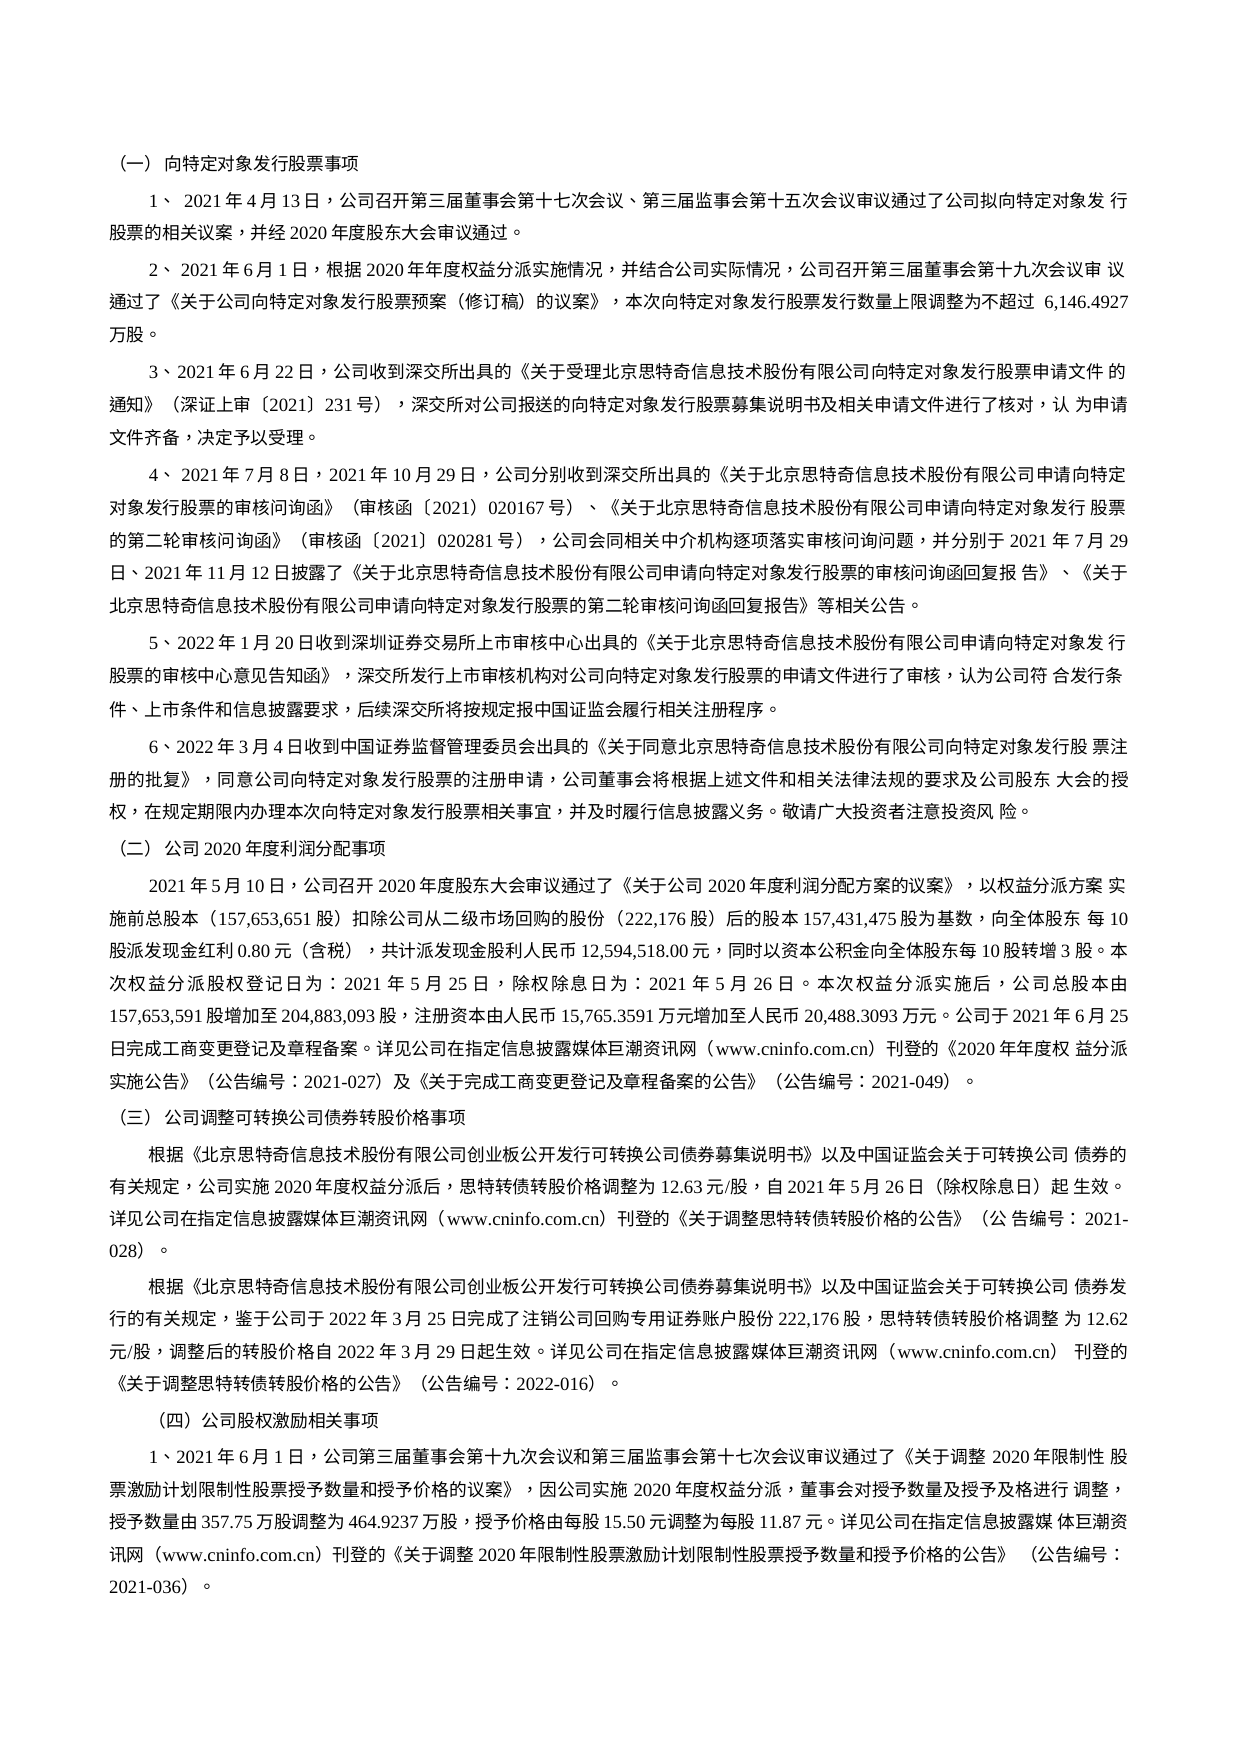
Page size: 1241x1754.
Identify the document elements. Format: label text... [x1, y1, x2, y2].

text （一） 向特定对象发行股票事项 [109, 144, 1128, 177]
text 6、 2022年3月4日收到中国证券监督管理委员会出具的《关于同意北京思特奇信息技术股份有限公司向特定对象发行股 票注册的批复》，同意公司向特定对象发行股票的注册申请，公司董事会将根据上述文件和相关法律法规的要求及公司股东 大会的授权，在规定期限内办理本次向特定对象发行股票相关事宜，并及时履行信息披露义务。敬请广大投资者注意投资风 险。 [109, 727, 1128, 825]
text 根据《北京思特奇信息技术股份有限公司创业板公开发行可转换公司债券募集说明书》以及中国证监会关于可转换公司 债券发行的有关规定，鉴于公司于2022年3月25日完成了注销公司回购专用证券账户股份222,176股，思特转债转股价格调整 为12.62元/股，调整后的转股价格自2022年3月29日起生效。详见公司在指定信息披露媒体巨潮资讯网（www.cninfo.com.cn） 刊登的《关于调整思特转债转股价格的公告》（公告编号：2022-016）。 [109, 1268, 1128, 1397]
text （三） 公司调整可转换公司债券转股价格事项 [109, 1099, 1128, 1131]
text （二） 公司2020年度利润分配事项 [109, 829, 1128, 862]
text 3、 2021年6月22日，公司收到深交所出具的《关于受理北京思特奇信息技术股份有限公司向特定对象发行股票申请文件 的通知》（深证上审〔2021〕231号），深交所对公司报送的向特定对象发行股票募集说明书及相关申请文件进行了核对，认 为申请文件齐备，决定予以受理。 [109, 352, 1128, 451]
text 1、2021年6月1日，公司第三届董事会第十九次会议和第三届监事会第十七次会议审议通过了《关于调整2020年限制性 股票激励计划限制性股票授予数量和授予价格的议案》，因公司实施2020年度权益分派，董事会对授予数量及授予及格进行 调整，授予数量由357.75万股调整为464.9237万股，授予价格由每股15.50元调整为每股11.87元。详见公司在指定信息披露媒 体巨潮资讯网（www.cninfo.com.cn）刊登的《关于调整2020年限制性股票激励计划限制性股票授予数量和授予价格的公告》 （公告编号：2021-036）。 [109, 1438, 1128, 1600]
text 2021年5月10日，公司召开2020年度股东大会审议通过了《关于公司2020年度利润分配方案的议案》，以权益分派方案 实施前总股本（157,653,651股）扣除公司从二级市场回购的股份（222,176股）后的股本157,431,475股为基数，向全体股东 每10股派发现金红利0.80元（含税），共计派发现金股利人民币12,594,518.00元，同时以资本公积金向全体股东每10股转增3 股。本次权益分派股权登记日为：2021年5月25日，除权除息日为：2021年5月26日。本次权益分派实施后，公司总股本由 157,653,591股增加至204,883,093股，注册资本由人民币15,765.3591万元增加至人民币20,488.3093万元。公司于2021年6月25 日完成工商变更登记及章程备案。详见公司在指定信息披露媒体巨潮资讯网（www.cninfo.com.cn）刊登的《2020年年度权 益分派实施公告》（公告编号：2021-027）及《关于完成工商变更登记及章程备案的公告》（公告编号：2021-049）。 [109, 866, 1128, 1094]
text 4、 2021年7月8日，2021年10月29日，公司分别收到深交所出具的《关于北京思特奇信息技术股份有限公司申请向特定 对象发行股票的审核问询函》（审核函〔2021）020167号）、《关于北京思特奇信息技术股份有限公司申请向特定对象发行 股票的第二轮审核问询函》（审核函〔2021〕020281号），公司会同相关中介机构逐项落实审核问询问题，并分别于2021 年7月29日、2021年11月12日披露了《关于北京思特奇信息技术股份有限公司申请向特定对象发行股票的审核问询函回复报 告》、《关于北京思特奇信息技术股份有限公司申请向特定对象发行股票的第二轮审核问询函回复报告》等相关公告。 [109, 455, 1128, 619]
text 根据《北京思特奇信息技术股份有限公司创业板公开发行可转换公司债券募集说明书》以及中国证监会关于可转换公司 债券的有关规定，公司实施2020年度权益分派后，思特转债转股价格调整为12.63元/股，自2021年5月26日（除权除息日）起 生效。详见公司在指定信息披露媒体巨潮资讯网（www.cninfo.com.cn）刊登的《关于调整思特转债转股价格的公告》（公 告编号：2021-028）。 [109, 1136, 1128, 1263]
text 5、 2022年1月20日收到深圳证券交易所上市审核中心出具的《关于北京思特奇信息技术股份有限公司申请向特定对象发 行股票的审核中心意见告知函》，深交所发行上市审核机构对公司向特定对象发行股票的申请文件进行了审核，认为公司符 合发行条件、上市条件和信息披露要求，后续深交所将按规定报中国证监会履行相关注册程序。 [109, 623, 1128, 723]
text （四）公司股权激励相关事项 [109, 1401, 1128, 1433]
text 2、 2021年6月1日，根据2020年年度权益分派实施情况，并结合公司实际情况，公司召开第三届董事会第十九次会议审 议通过了《关于公司向特定对象发行股票预案（修订稿）的议案》，本次向特定对象发行股票发行数量上限调整为不超过 6,146.4927万股。 [109, 251, 1128, 348]
text 1、 2021年4月13日，公司召开第三届董事会第十七次会议、第三届监事会第十五次会议审议通过了公司拟向特定对象发 行股票的相关议案，并经2020年度股东大会审议通过。 [109, 181, 1128, 246]
